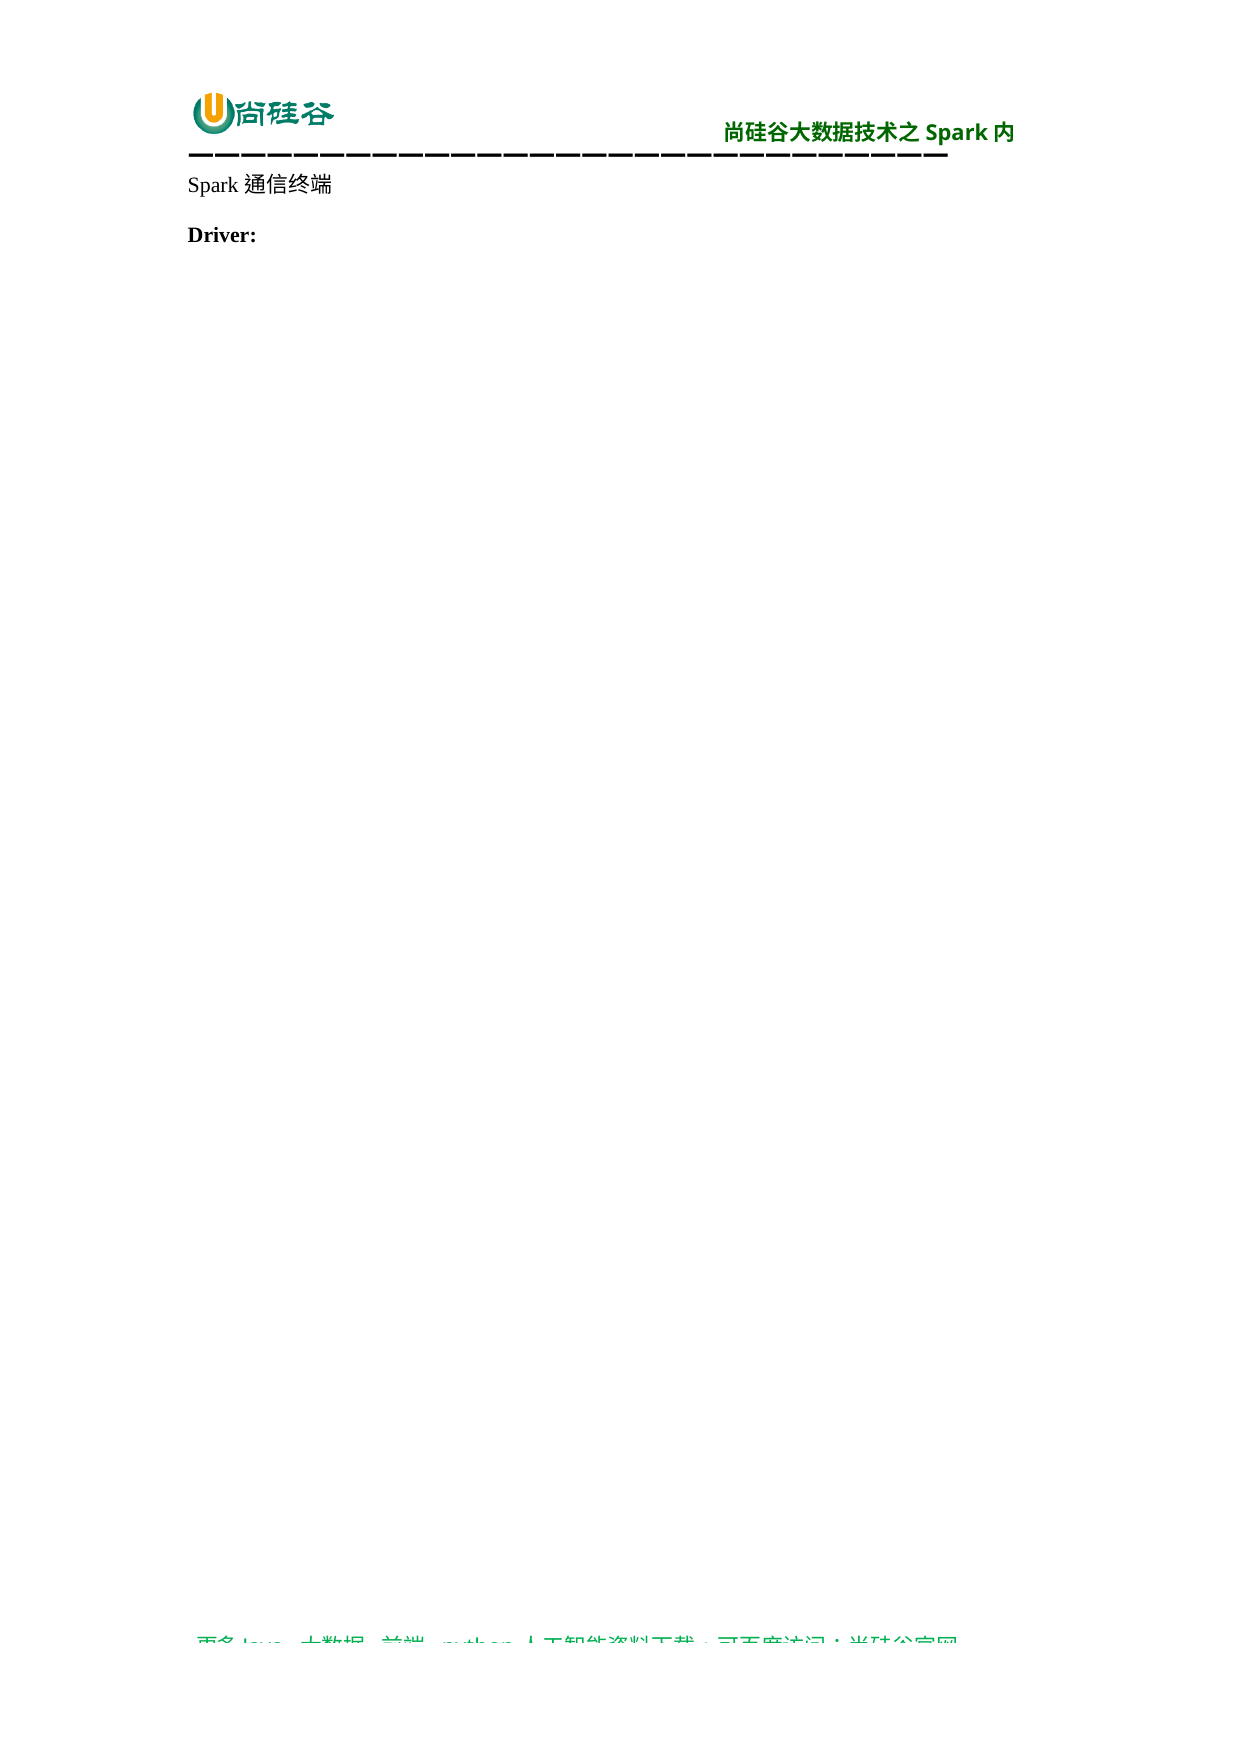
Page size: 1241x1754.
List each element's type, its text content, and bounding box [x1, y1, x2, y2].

text Spark 通信终端 [187, 169, 1107, 198]
subtitle Driver: [187, 222, 1107, 247]
picture [187, 88, 338, 138]
